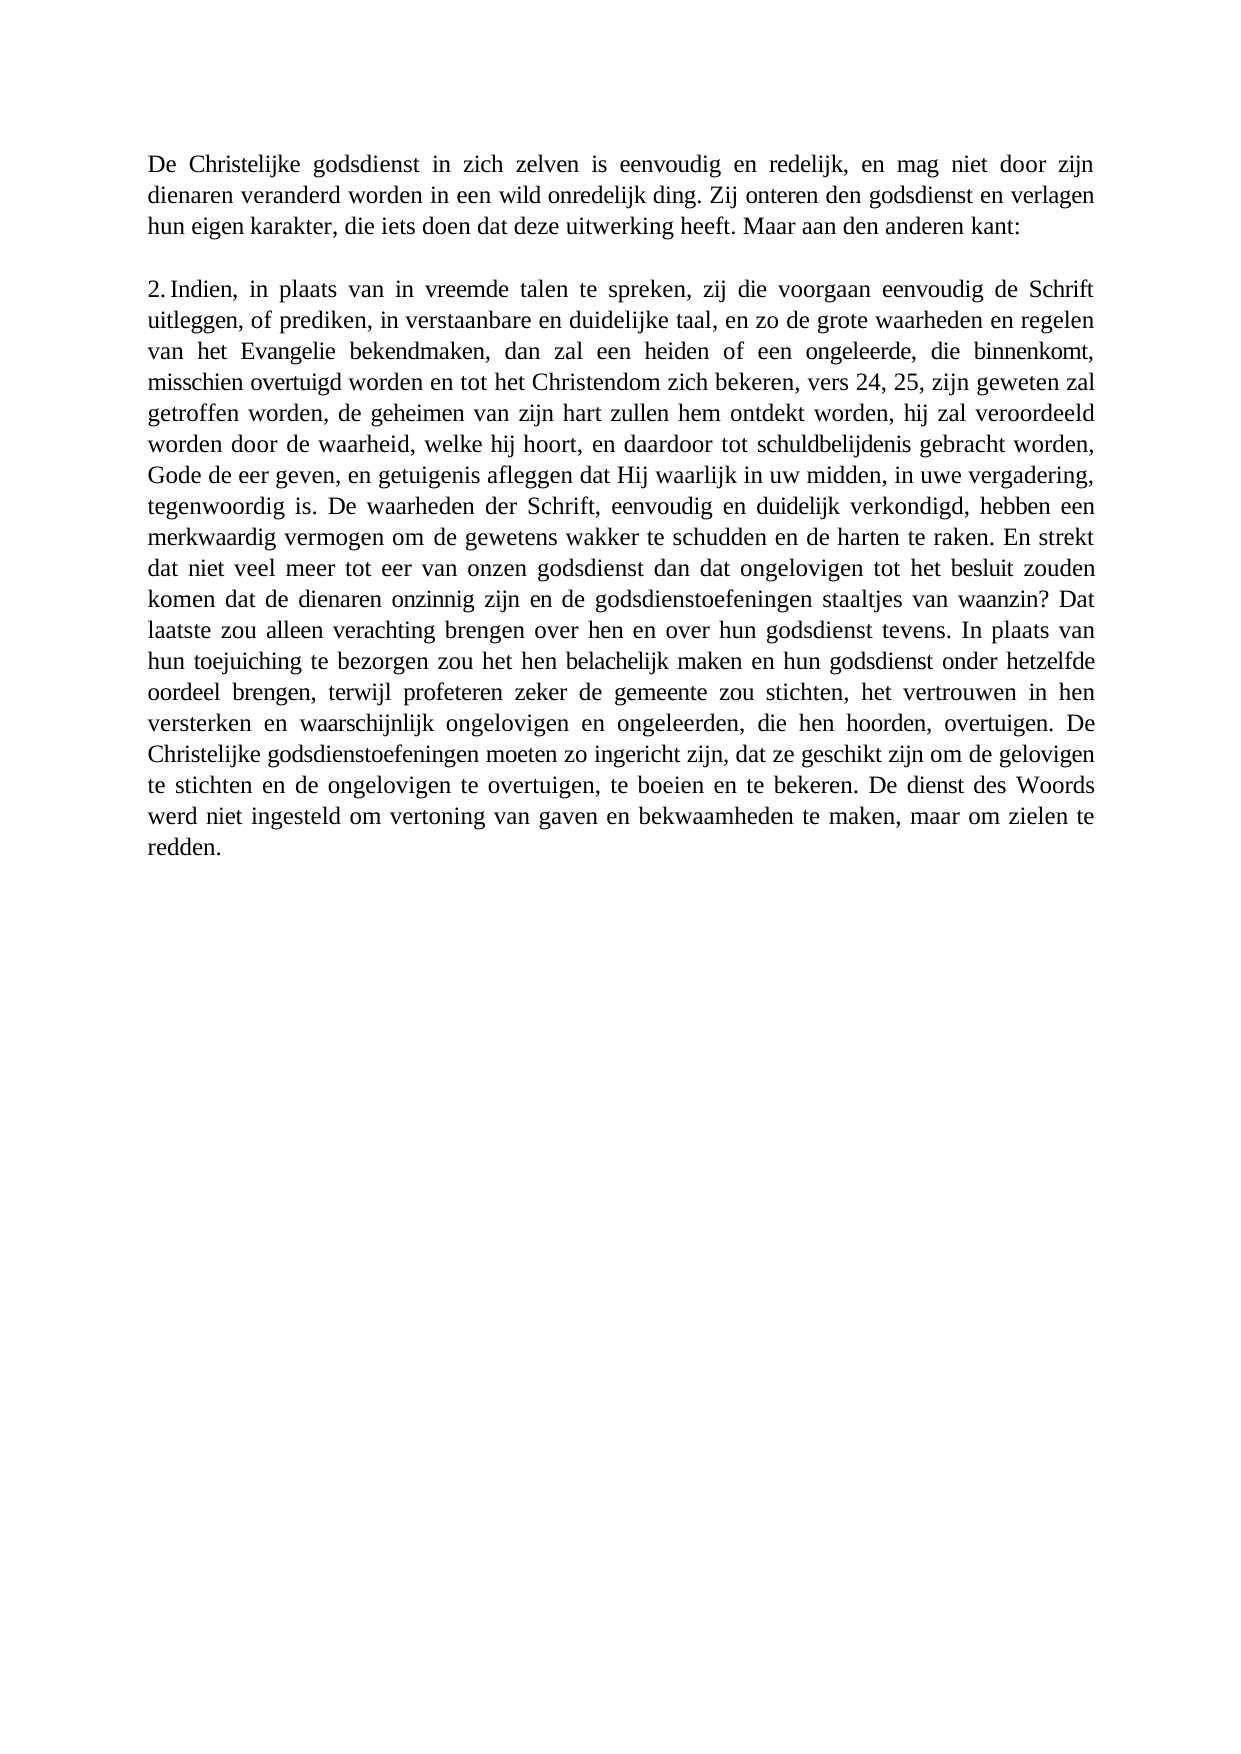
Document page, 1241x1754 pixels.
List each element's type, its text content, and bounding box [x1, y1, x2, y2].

text De Christelijke godsdienst in zich zelven is eenvoudig en redelijk, en mag niet door zijn dienaren veranderd worden in een wild onredelijk ding. Zij onteren den godsdienst en verlagen hun eigen karakter, die iets doen dat deze uitwerking heeft. Maar aan den anderen kant: [147, 149, 1094, 240]
list Indien, in plaats van in vreemde talen te spreken, zij die voorgaan eenvoudig de Schrift uitleggen, of prediken, in verstaanbare en duidelijke taal, en zo de grote waarheden en regelen van het Evangelie bekendmaken, dan zal een heiden of een ongeleerde, die binnenkomt, misschien overtuigd worden en tot het Christendom zich bekeren, vers 24, 25, zijn geweten zal getroffen worden, de geheimen van zijn hart zullen hem ontdekt worden, hij zal veroordeeld worden door de waarheid, welke hij hoort, en daardoor tot schuldbelijdenis gebracht worden, Gode de eer geven, en getuigenis afleggen dat Hij waarlijk in uw midden, in uwe vergadering, tegenwoordig is. De waarheden der Schrift, eenvoudig en duidelijk verkondigd, hebben een merkwaardig vermogen om de gewetens wakker te schudden en de harten te raken. En strekt dat niet veel meer tot eer van onzen godsdienst dan dat ongelovigen tot het besluit zouden komen dat de dienaren onzinnig zijn en de godsdienstoefeningen staaltjes van waanzin? Dat laatste zou alleen verachting brengen over hen en over hun godsdienst tevens. In plaats van hun toejuiching te bezorgen zou het hen belachelijk maken en hun godsdienst onder hetzelfde oordeel brengen, terwijl profeteren zeker de gemeente zou stichten, het vertrouwen in hen versterken en waarschijnlijk ongelovigen en ongeleerden, die hen hoorden, overtuigen. De Christelijke godsdienstoefeningen moeten zo ingericht zijn, dat ze geschikt zijn om de gelovigen te stichten en de ongelovigen te overtuigen, te boeien en te bekeren. De dienst des Woords werd niet ingesteld om vertoning van gaven en bekwaamheden te maken, maar om zielen te redden. [147, 274, 1095, 861]
